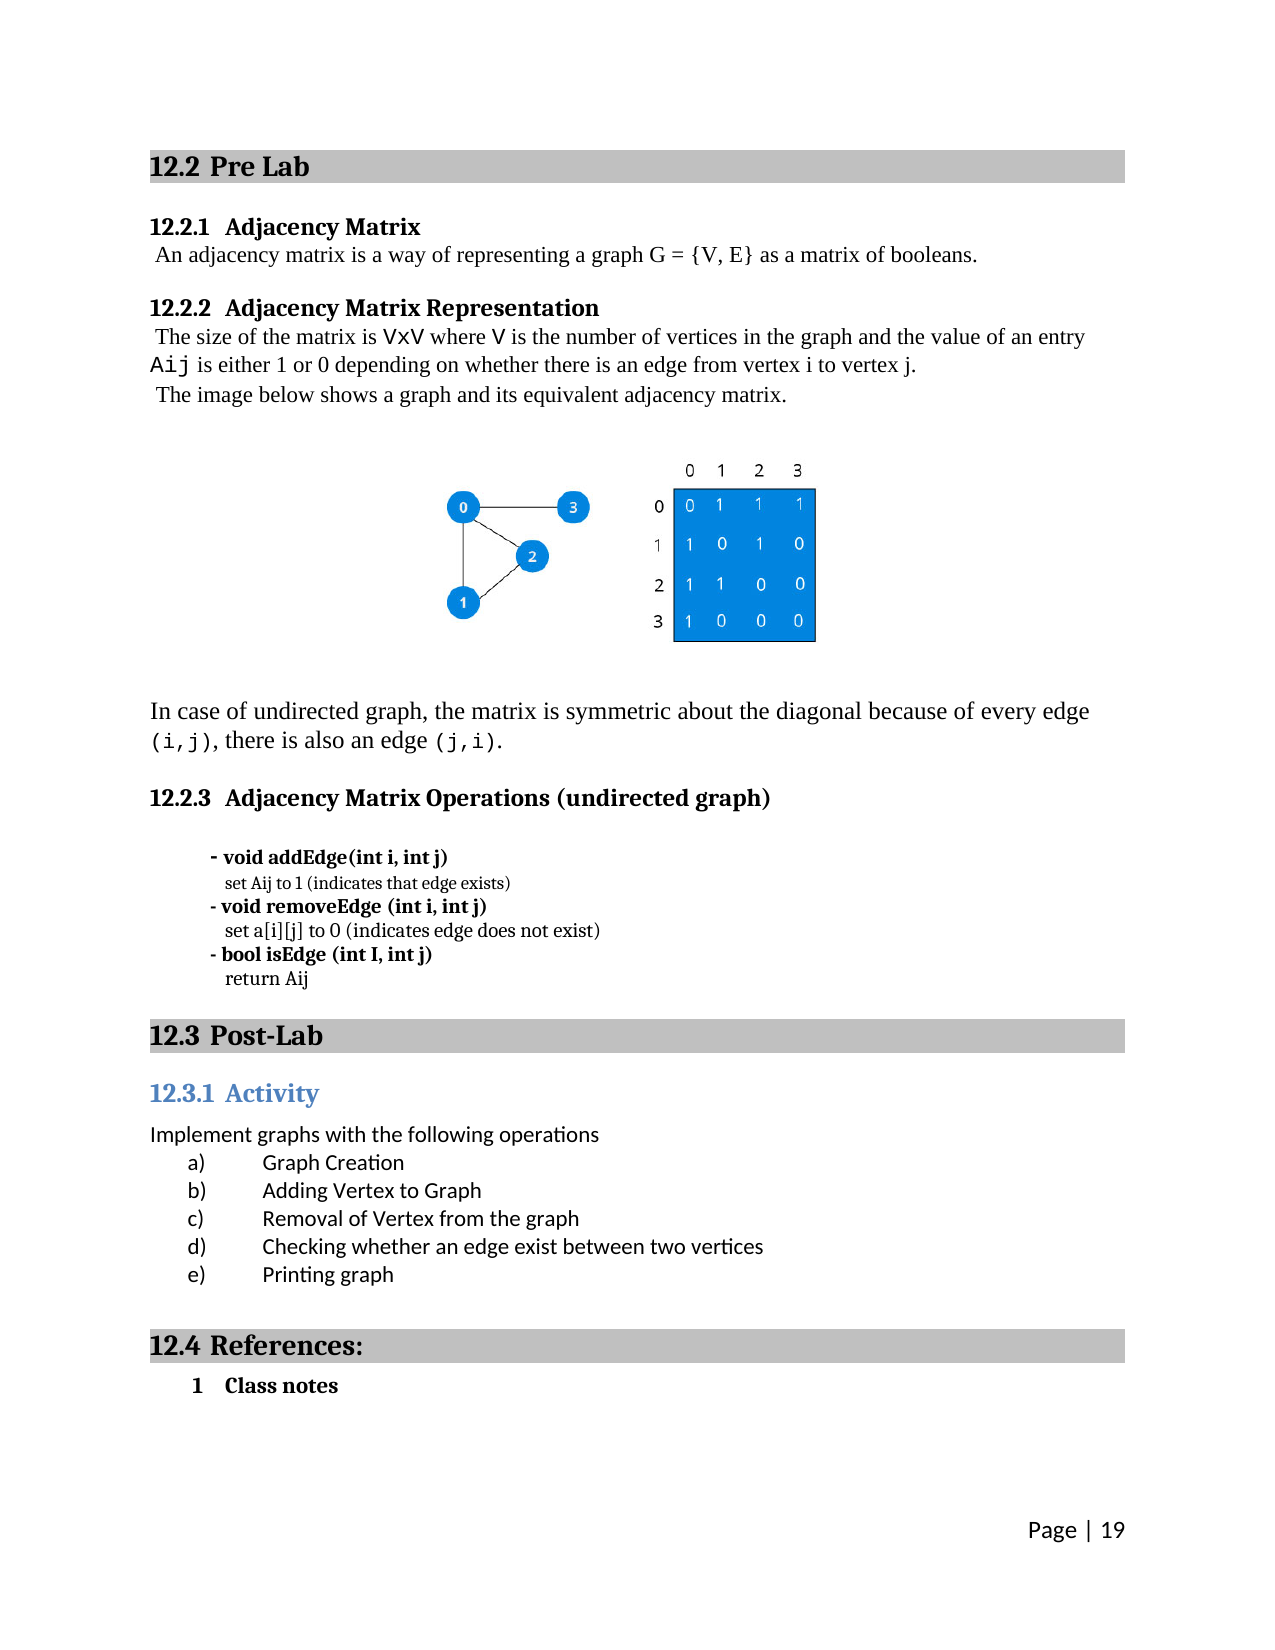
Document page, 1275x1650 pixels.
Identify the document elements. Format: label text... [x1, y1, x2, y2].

list Adding Vertex to Graph [187, 1176, 1125, 1204]
subtitle 12.2 Pre Lab [150, 150, 1125, 183]
text Implement graphs with the following operations [150, 1120, 1125, 1148]
text - void addEdge(int i, int j) set Aij to 1 (indicates that edge exists) - void removeEdge (int i, int j) set a[i][j] to 0 (indicates edge does not exist) - bool isEdge (int I, int j) return Aij [210, 842, 1125, 990]
list Graph Creation [187, 1148, 1125, 1176]
list Removal of Vertex from the graph [187, 1204, 1125, 1232]
list Checking whether an edge exist between two vertices [187, 1232, 1125, 1260]
picture [415, 437, 860, 668]
subtitle 12.3.1 Activity [150, 1078, 1125, 1109]
text 12.2.3 Adjacency Matrix Operations (undirected graph) [150, 784, 1125, 813]
text 1 Class notes [192, 1373, 1125, 1400]
subtitle 12.4 References: [150, 1329, 1125, 1363]
text In case of undirected graph, the matrix is symmetric about the diagonal because of every edge (i,j), there is also an edge (j,i). [150, 696, 1125, 755]
subtitle 12.3 Post-Lab [150, 1019, 1125, 1053]
text 12.2.1 Adjacency Matrix An adjacency matrix is a way of representing a graph G = {V, E} as a matrix of booleans. 12.2.2 Adjacency Matrix Representation The size of the matrix is VxV where V is the number of vertices in the graph and the value of an entry Aij is either 1 or 0 depending on whether there is an edge from vertex i to vertex j. The image below shows a graph and its equivalent adjacency matrix. [150, 213, 1125, 408]
list Printing graph [187, 1260, 1125, 1288]
